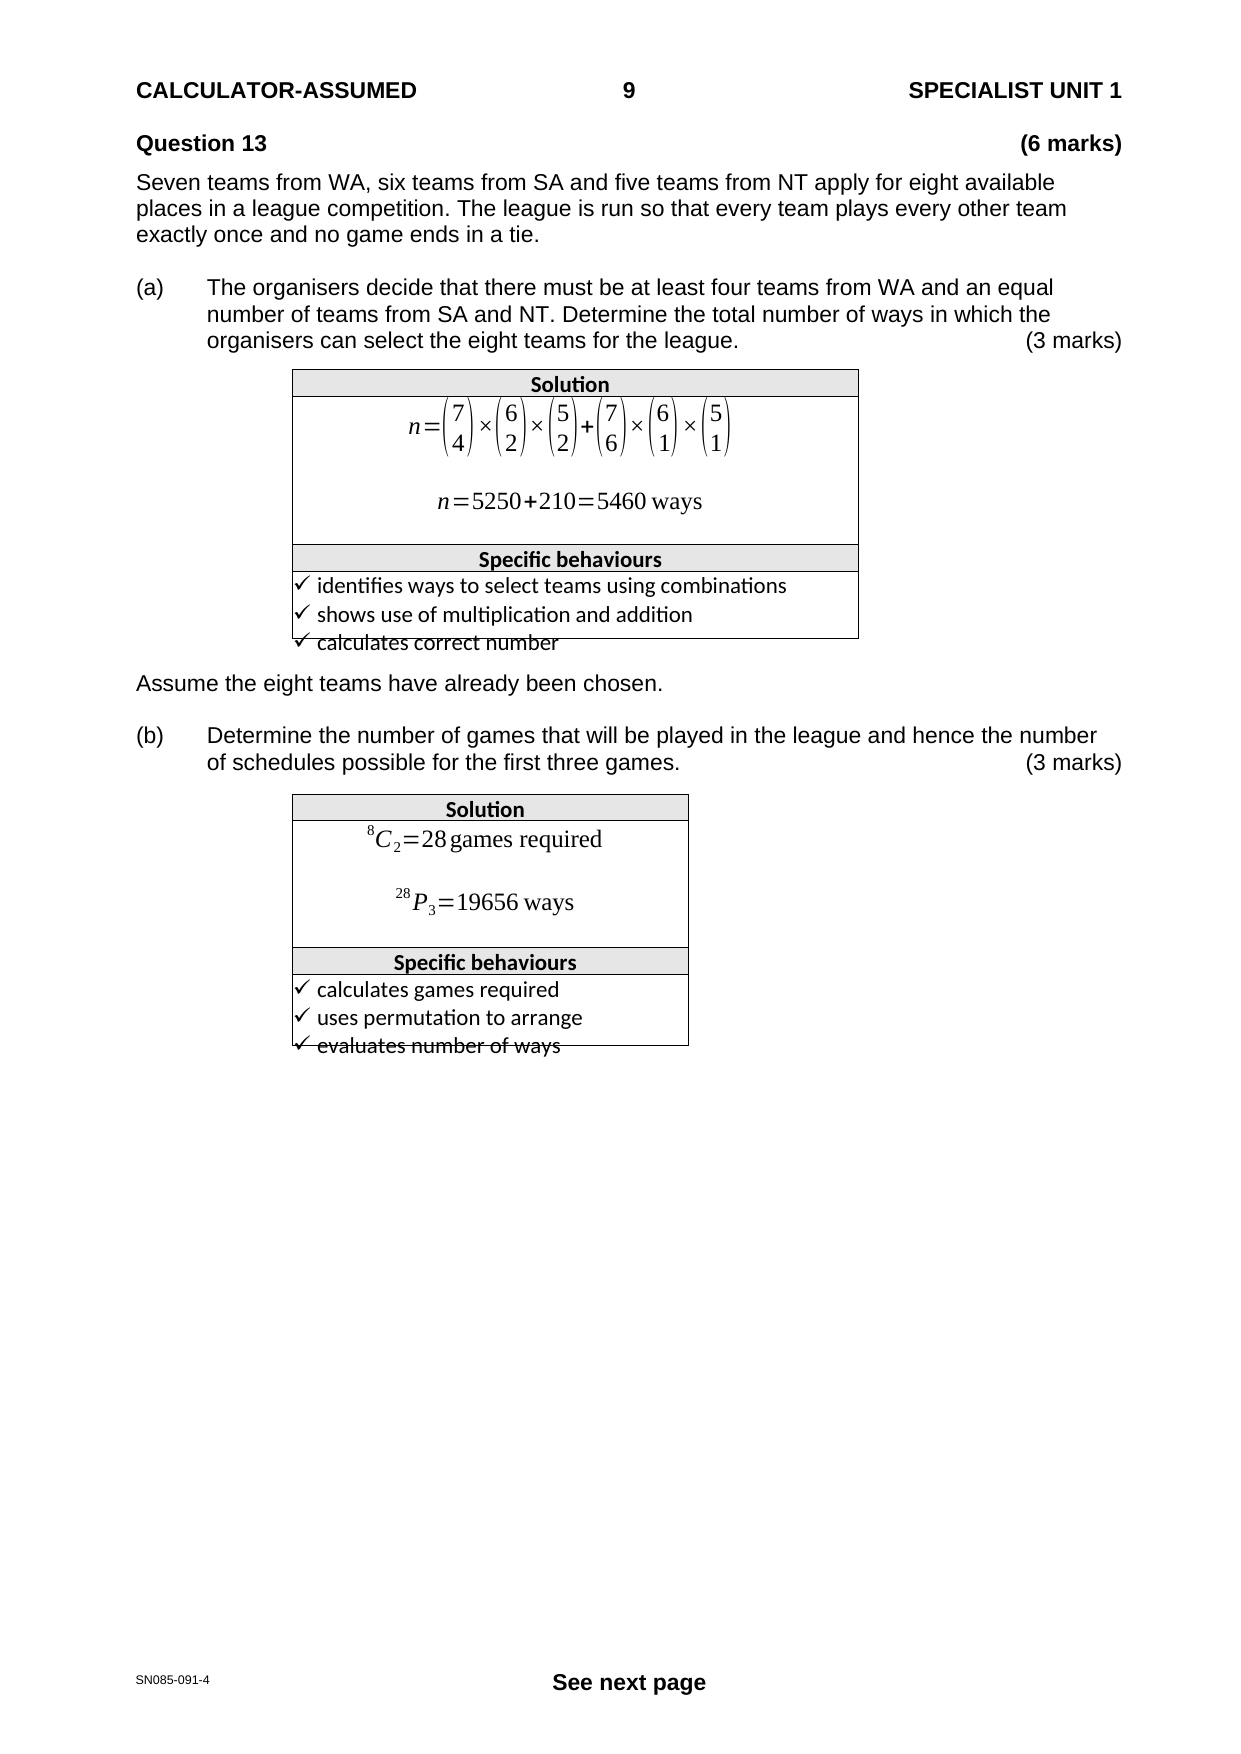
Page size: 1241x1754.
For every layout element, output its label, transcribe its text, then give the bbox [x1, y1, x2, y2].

text Question 13 (6 marks) [136, 130, 1122, 156]
text (a) The organisers decide that there must be at least four teams from WA and an equal number of teams from SA and NT. Determine the total number of ways in which the organisers can select the eight teams for the league. (3 marks) [136, 274, 1122, 353]
text (b) Determine the number of games that will be played in the league and hence the number of schedules possible for the first three games. (3 marks) [136, 722, 1122, 775]
text Seven teams from WA, six teams from SA and five teams from NT apply for eight available places in a league competition. The league is run so that every team plays every other team exactly once and no game ends in a tie. [136, 169, 1122, 248]
text Assume the eight teams have already been chosen. [136, 669, 1122, 696]
